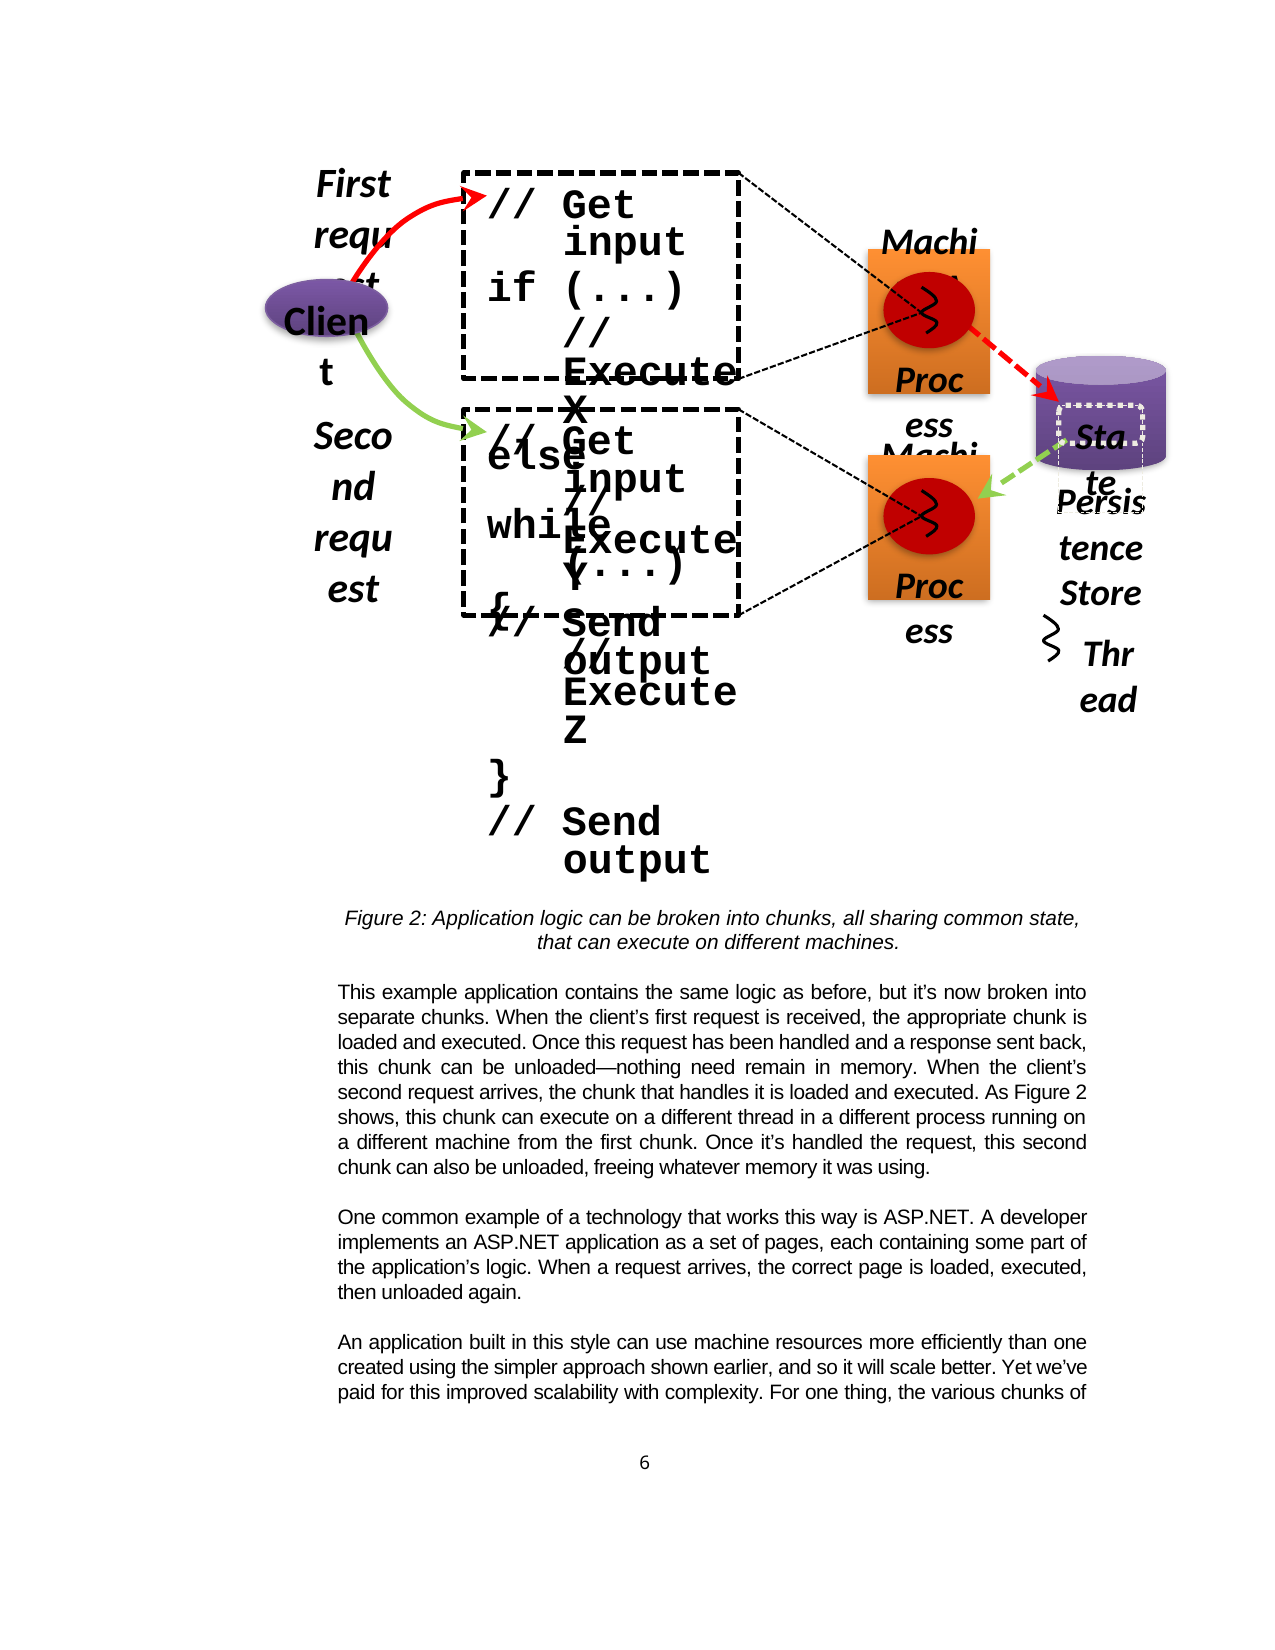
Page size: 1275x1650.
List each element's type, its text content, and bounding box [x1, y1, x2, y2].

text One common example of a technology that works this way is ASP.NET. A developer implements an ASP.NET application as a set of pages, each containing some part of the application’s logic. When a request arrives, the correct page is loaded, executed, then unloaded again. [337, 1204, 1087, 1304]
text Figure 2: Application logic can be broken into chunks, all sharing common state, that can execute on different machines. [337, 906, 1087, 954]
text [337, 1329, 1087, 1404]
text This example application contains the same logic as before, but it’s now broken into separate chunks. When the client’s first request is received, the appropriate chunk is loaded and executed. Once this request has been handled and a response sent back, this chunk can be unloaded—nothing need remain in memory. When the client’s second request arrives, the chunk that handles it is loaded and executed. As Figure 2 shows, this chunk can execute on a different thread in a different process running on a different machine from the first chunk. Once it’s handled the request, this second chunk can also be unloaded, freeing whatever memory it was using. [337, 979, 1087, 1179]
